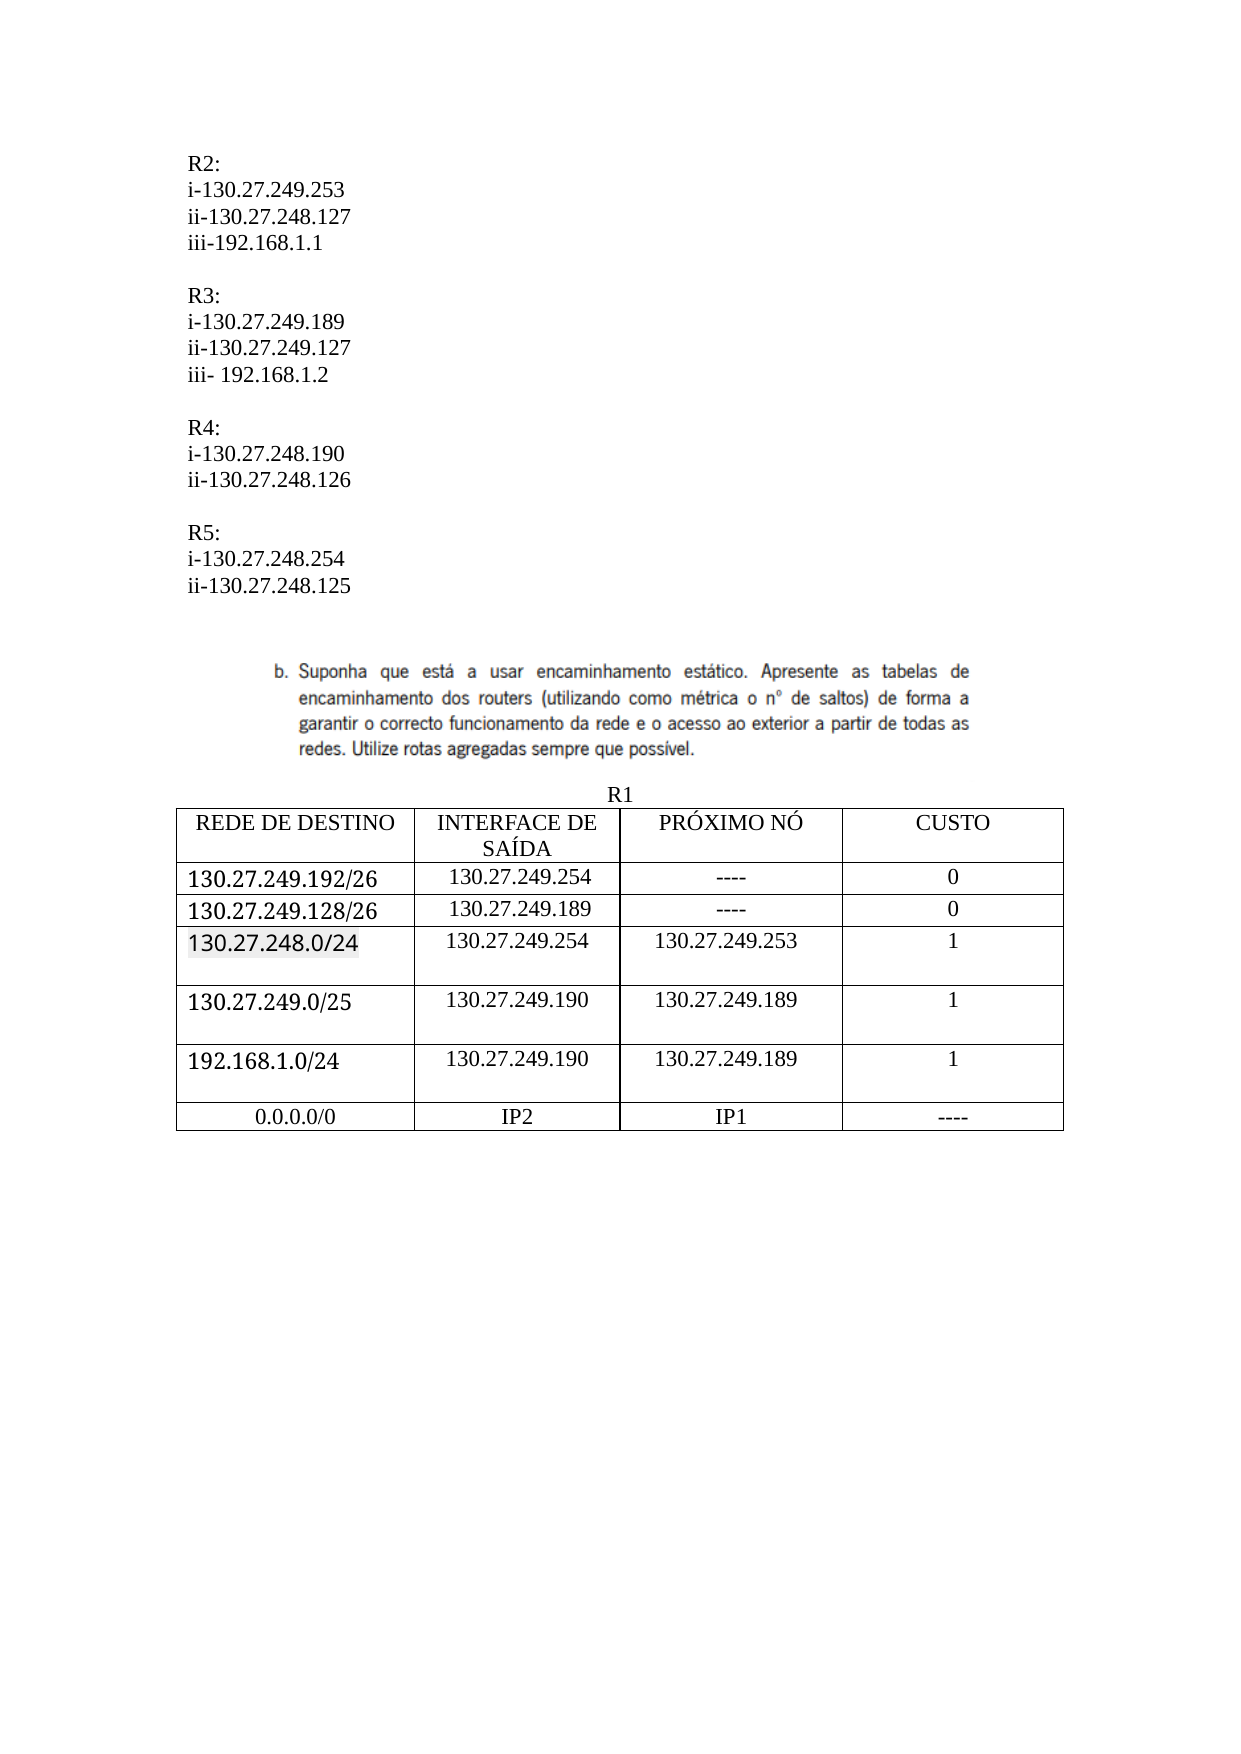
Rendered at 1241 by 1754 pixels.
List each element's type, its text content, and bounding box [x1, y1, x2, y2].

text ii-130.27.248.126 [187, 466, 1053, 493]
text R5: [187, 519, 1053, 545]
table_cell 130.27.249.189 [415, 895, 619, 926]
table_cell 0 [843, 863, 1063, 894]
table_header INTERFACE DE SAÍDA [415, 809, 619, 862]
table_cell 130.27.249.254 [415, 863, 619, 894]
table_cell 130.27.249.189 [621, 1045, 842, 1102]
table_cell 130.27.249.189 [621, 986, 842, 1043]
text ii-130.27.248.125 [187, 572, 1053, 598]
picture [255, 650, 986, 782]
text R4: [187, 413, 1053, 440]
table_cell 130.27.249.192/26 [177, 863, 414, 894]
table_cell IP1 [621, 1103, 842, 1129]
text ii-130.27.248.127 [187, 203, 1053, 229]
table_header REDE DE DESTINO [177, 809, 414, 862]
table_cell 0.0.0.0/0 [177, 1103, 414, 1129]
table_cell 1 [843, 986, 1063, 1043]
table_cell 130.27.249.254 [415, 927, 619, 985]
table_cell ---- [621, 895, 842, 926]
table_cell 130.27.249.0/25 [177, 986, 414, 1043]
text iii- 192.168.1.2 [187, 361, 1053, 387]
table_cell 130.27.249.190 [415, 1045, 619, 1102]
text i-130.27.249.253 [187, 176, 1053, 203]
table_cell IP2 [415, 1103, 619, 1129]
table_cell 130.27.249.190 [415, 986, 619, 1043]
text ii-130.27.249.127 [187, 334, 1053, 361]
table_cell ---- [621, 863, 842, 894]
table_cell 130.27.249.128/26 [177, 895, 414, 926]
table_cell 0 [843, 895, 1063, 926]
table_cell ---- [843, 1103, 1063, 1129]
table_cell 1 [843, 927, 1063, 985]
text i-130.27.249.189 [187, 308, 1053, 334]
table_header PRÓXIMO NÓ [621, 809, 842, 862]
text i-130.27.248.190 [187, 440, 1053, 466]
table_cell 1 [843, 1045, 1063, 1102]
text R2: [187, 150, 1053, 176]
text R1 [187, 782, 1053, 808]
table_header CUSTO [843, 809, 1063, 862]
table_cell 130.27.248.0/24 [177, 927, 414, 985]
text i-130.27.248.254 [187, 545, 1053, 572]
table_cell 130.27.249.253 [621, 927, 842, 985]
table_cell 192.168.1.0/24 [177, 1045, 414, 1102]
text R3: [187, 282, 1053, 308]
text iii-192.168.1.1 [187, 229, 1053, 255]
